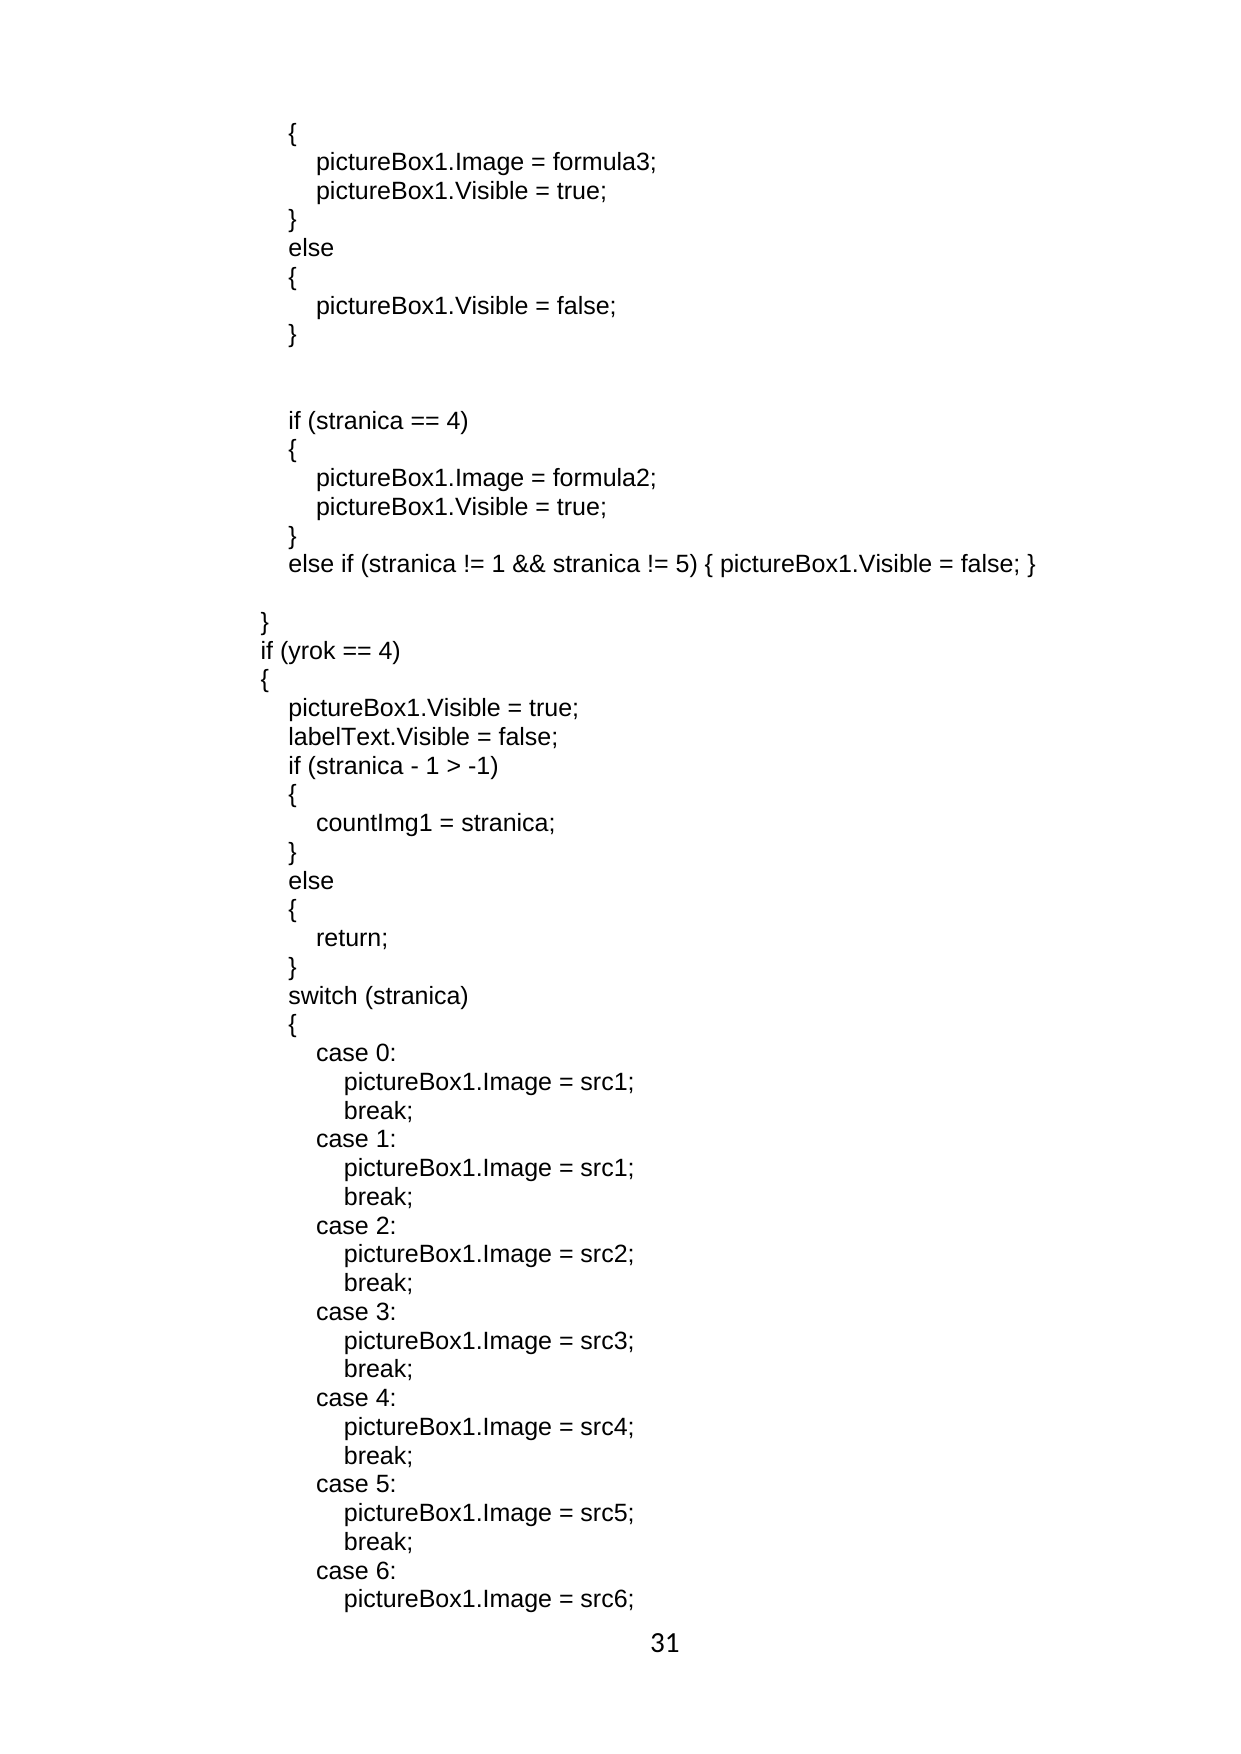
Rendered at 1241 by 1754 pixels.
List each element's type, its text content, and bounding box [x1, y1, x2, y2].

text if (yrok == 4) [177, 636, 1152, 664]
text case 1: [177, 1124, 1152, 1153]
text pictureBox1.Visible = true; [177, 176, 1152, 204]
text pictureBox1.Image = src1; [177, 1153, 1152, 1182]
text break; [177, 1268, 1152, 1297]
text pictureBox1.Image = src2; [177, 1239, 1152, 1268]
text pictureBox1.Image = src3; [177, 1326, 1152, 1354]
text return; [177, 923, 1152, 952]
text { [177, 894, 1152, 923]
text pictureBox1.Visible = false; [177, 291, 1152, 319]
text pictureBox1.Image = src6; [177, 1584, 1152, 1613]
text break; [177, 1182, 1152, 1211]
text { [177, 779, 1152, 808]
text } [177, 837, 1152, 866]
text if (stranica - 1 > -1) [177, 751, 1152, 779]
text else [177, 233, 1152, 262]
text case 5: [177, 1469, 1152, 1498]
text switch (stranica) [177, 981, 1152, 1009]
text } [177, 319, 1152, 348]
text case 6: [177, 1556, 1152, 1584]
text { [177, 262, 1152, 291]
text break; [177, 1096, 1152, 1124]
text else [177, 866, 1152, 894]
text pictureBox1.Image = formula2; [177, 463, 1152, 492]
text break; [177, 1527, 1152, 1556]
text case 0: [177, 1038, 1152, 1067]
text } [177, 607, 1152, 636]
text if (stranica == 4) [177, 406, 1152, 434]
text case 4: [177, 1383, 1152, 1412]
text } [177, 521, 1152, 549]
text pictureBox1.Image = src1; [177, 1067, 1152, 1096]
text { [177, 1009, 1152, 1038]
text pictureBox1.Image = src4; [177, 1412, 1152, 1441]
text case 2: [177, 1211, 1152, 1239]
text pictureBox1.Visible = true; [177, 693, 1152, 722]
text { [177, 118, 1152, 147]
text labelText.Visible = false; [177, 722, 1152, 751]
text case 3: [177, 1297, 1152, 1326]
text break; [177, 1354, 1152, 1383]
text { [177, 434, 1152, 463]
text break; [177, 1441, 1152, 1469]
text pictureBox1.Image = formula3; [177, 147, 1152, 176]
text pictureBox1.Visible = true; [177, 492, 1152, 521]
text countImg1 = stranica; [177, 808, 1152, 837]
text { [177, 664, 1152, 693]
text } [177, 952, 1152, 981]
text else if (stranica != 1 && stranica != 5) { pictureBox1.Visible = false; } [177, 549, 1152, 578]
text } [177, 204, 1152, 233]
text pictureBox1.Image = src5; [177, 1498, 1152, 1527]
